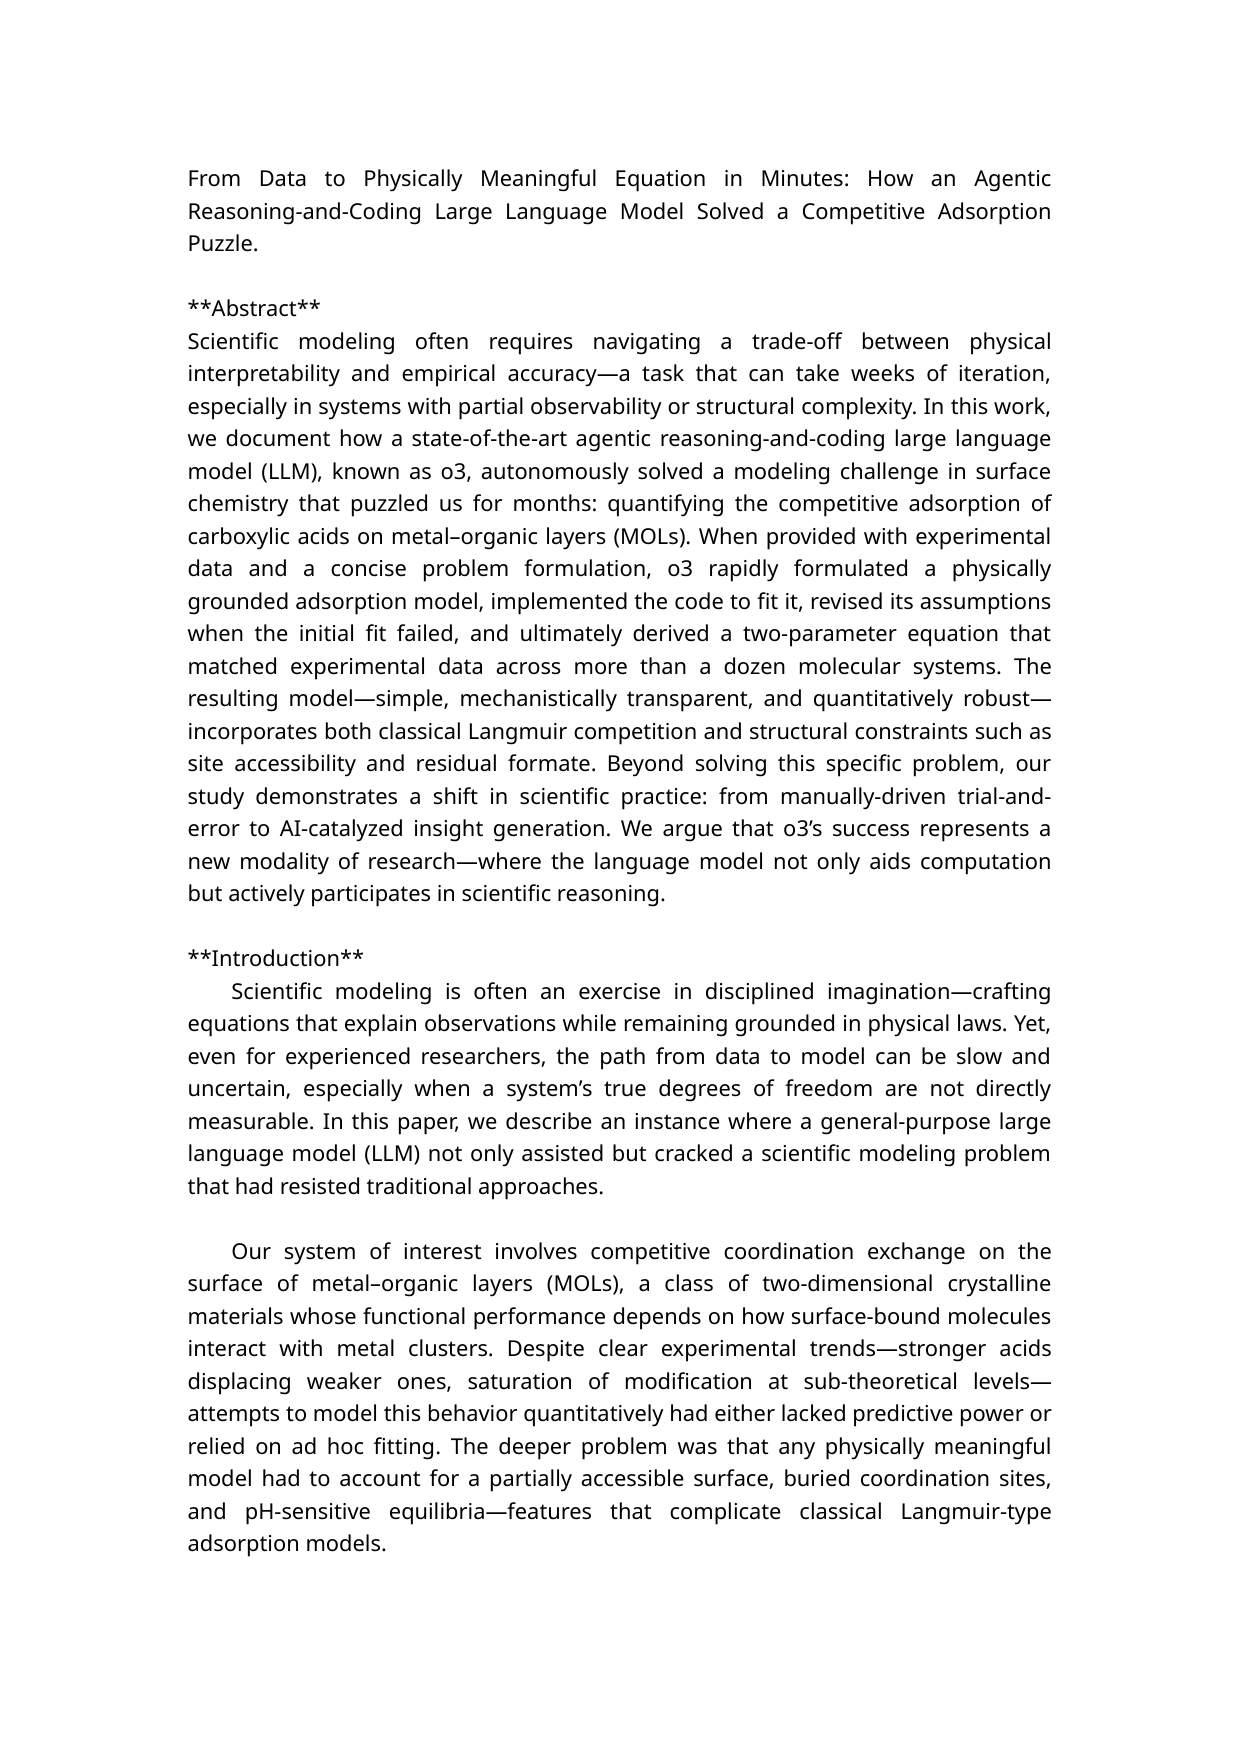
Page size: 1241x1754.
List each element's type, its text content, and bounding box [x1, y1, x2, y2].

text **Introduction** [187, 942, 1053, 974]
text From Data to Physically Meaningful Equation in Minutes: How an Agentic Reasoning-and-Coding Large Language Model Solved a Competitive Adsorption Puzzle. [187, 162, 1053, 259]
text **Abstract** [187, 292, 1053, 324]
text Scientific modeling is often an exercise in disciplined imagination—crafting equations that explain observations while remaining grounded in physical laws. Yet, even for experienced researchers, the path from data to model can be slow and uncertain, especially when a system’s true degrees of freedom are not directly measurable. In this paper, we describe an instance where a general-purpose large language model (LLM) not only assisted but cracked a scientific modeling problem that had resisted traditional approaches. [187, 974, 1053, 1202]
text Scientific modeling often requires navigating a trade-off between physical interpretability and empirical accuracy—a task that can take weeks of iteration, especially in systems with partial observability or structural complexity. In this work, we document how a state-of-the-art agentic reasoning-and-coding large language model (LLM), known as o3, autonomously solved a modeling challenge in surface chemistry that puzzled us for months: quantifying the competitive adsorption of carboxylic acids on metal–organic layers (MOLs). When provided with experimental data and a concise problem formulation, o3 rapidly formulated a physically grounded adsorption model, implemented the code to fit it, revised its assumptions when the initial fit failed, and ultimately derived a two-parameter equation that matched experimental data across more than a dozen molecular systems. The resulting model—simple, mechanistically transparent, and quantitatively robust—incorporates both classical Langmuir competition and structural constraints such as site accessibility and residual formate. Beyond solving this specific problem, our study demonstrates a shift in scientific practice: from manually-driven trial-and-error to AI-catalyzed insight generation. We argue that o3’s success represents a new modality of research—where the language model not only aids computation but actively participates in scientific reasoning. [187, 324, 1053, 909]
text Our system of interest involves competitive coordination exchange on the surface of metal–organic layers (MOLs), a class of two-dimensional crystalline materials whose functional performance depends on how surface-bound molecules interact with metal clusters. Despite clear experimental trends—stronger acids displacing weaker ones, saturation of modification at sub-theoretical levels—attempts to model this behavior quantitatively had either lacked predictive power or relied on ad hoc fitting. The deeper problem was that any physically meaningful model had to account for a partially accessible surface, buried coordination sites, and pH-sensitive equilibria—features that complicate classical Langmuir-type adsorption models. [187, 1234, 1053, 1559]
